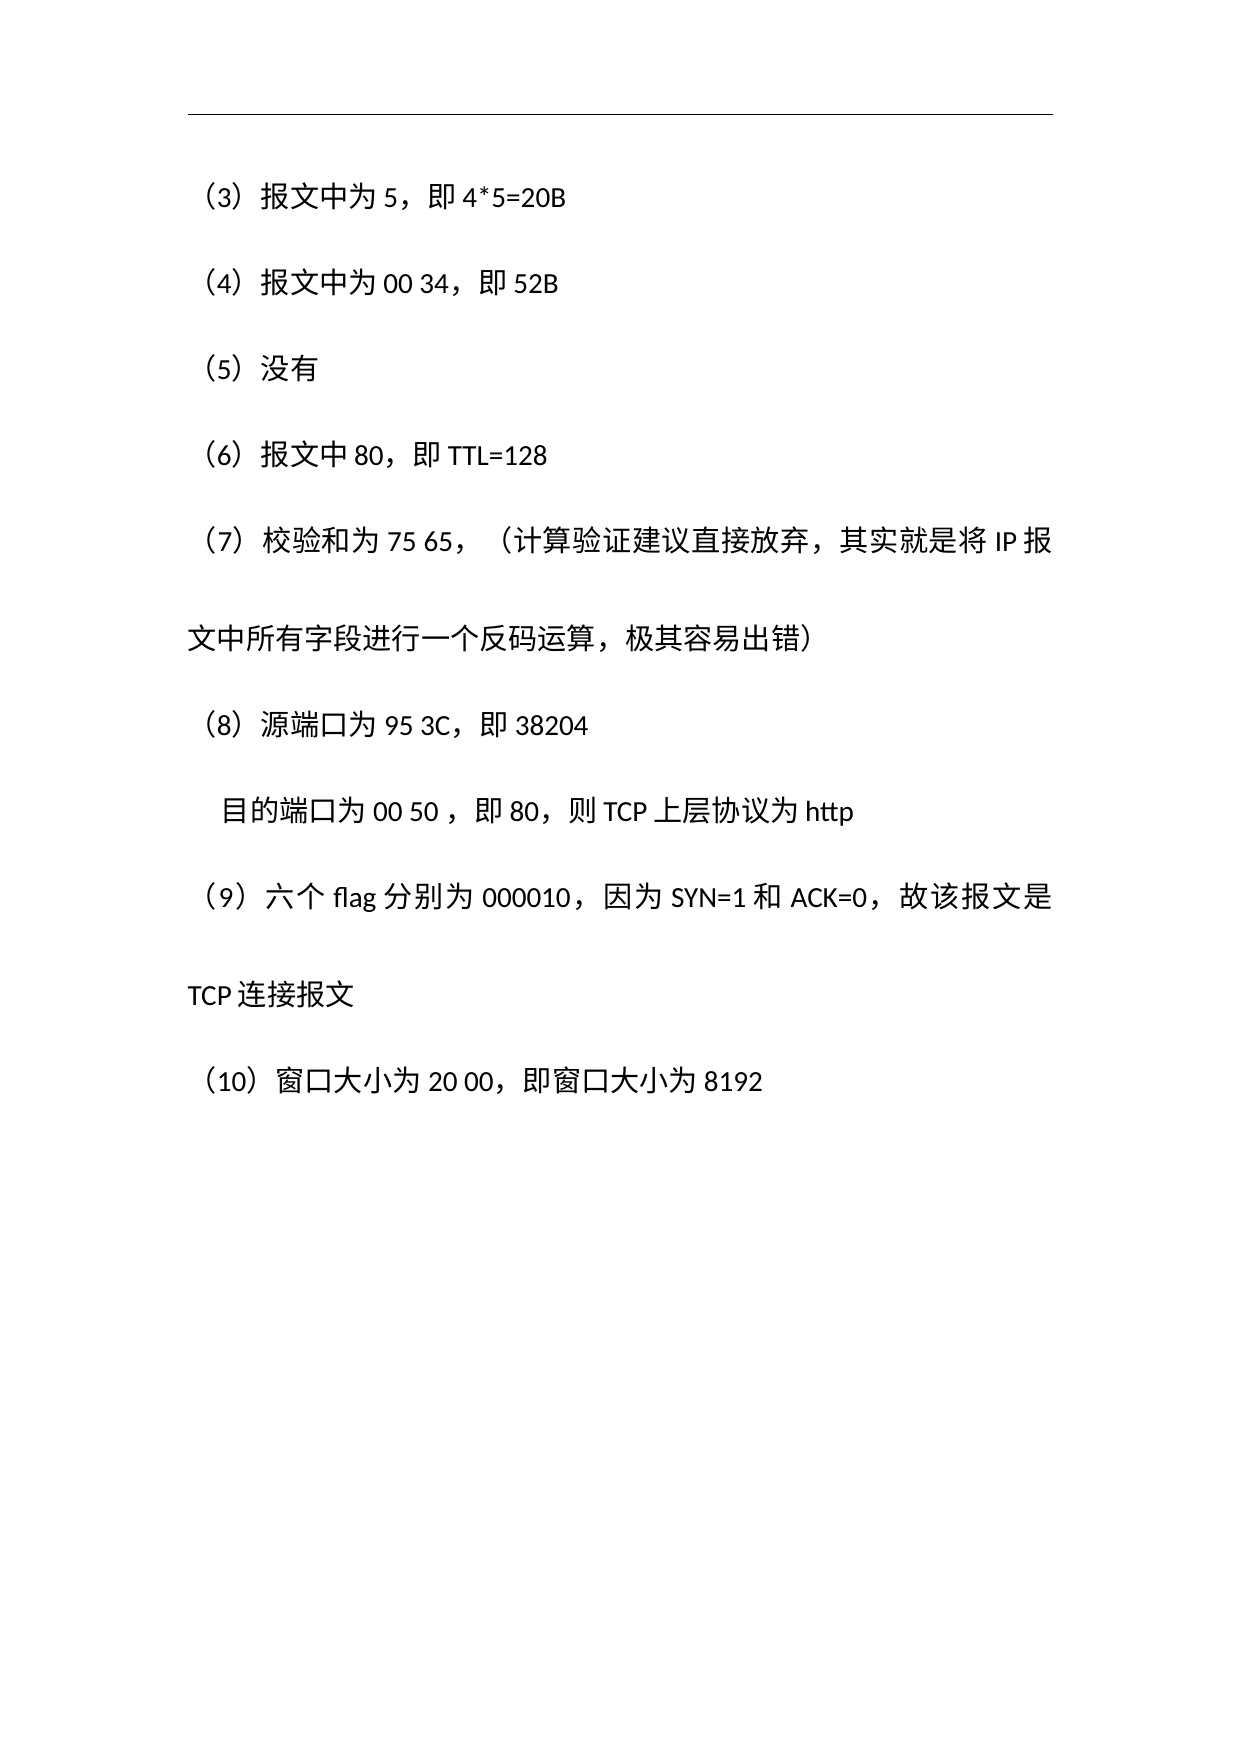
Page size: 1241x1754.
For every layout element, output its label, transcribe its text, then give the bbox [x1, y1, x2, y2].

text 目的端口为 00 50 ，即80，则TCP上层协议为http [187, 776, 1053, 841]
text （3）报文中为5，即4*5=20B [187, 162, 1053, 227]
text （10）窗口大小为 20 00，即窗口大小为8192 [187, 1046, 1053, 1111]
text （8）源端口为 95 3C，即38204 [187, 690, 1053, 755]
text （4）报文中为00 34，即52B [187, 248, 1053, 313]
text （7）校验和为75 65，（计算验证建议直接放弃，其实就是将IP报文中所有字段进行一个反码运算，极其容易出错） [187, 507, 1053, 669]
text （5）没有 [187, 334, 1053, 399]
text （6）报文中80，即TTL=128 [187, 420, 1053, 485]
text （9）六个flag分别为000010，因为SYN=1和ACK=0，故该报文是TCP连接报文 [187, 862, 1053, 1025]
